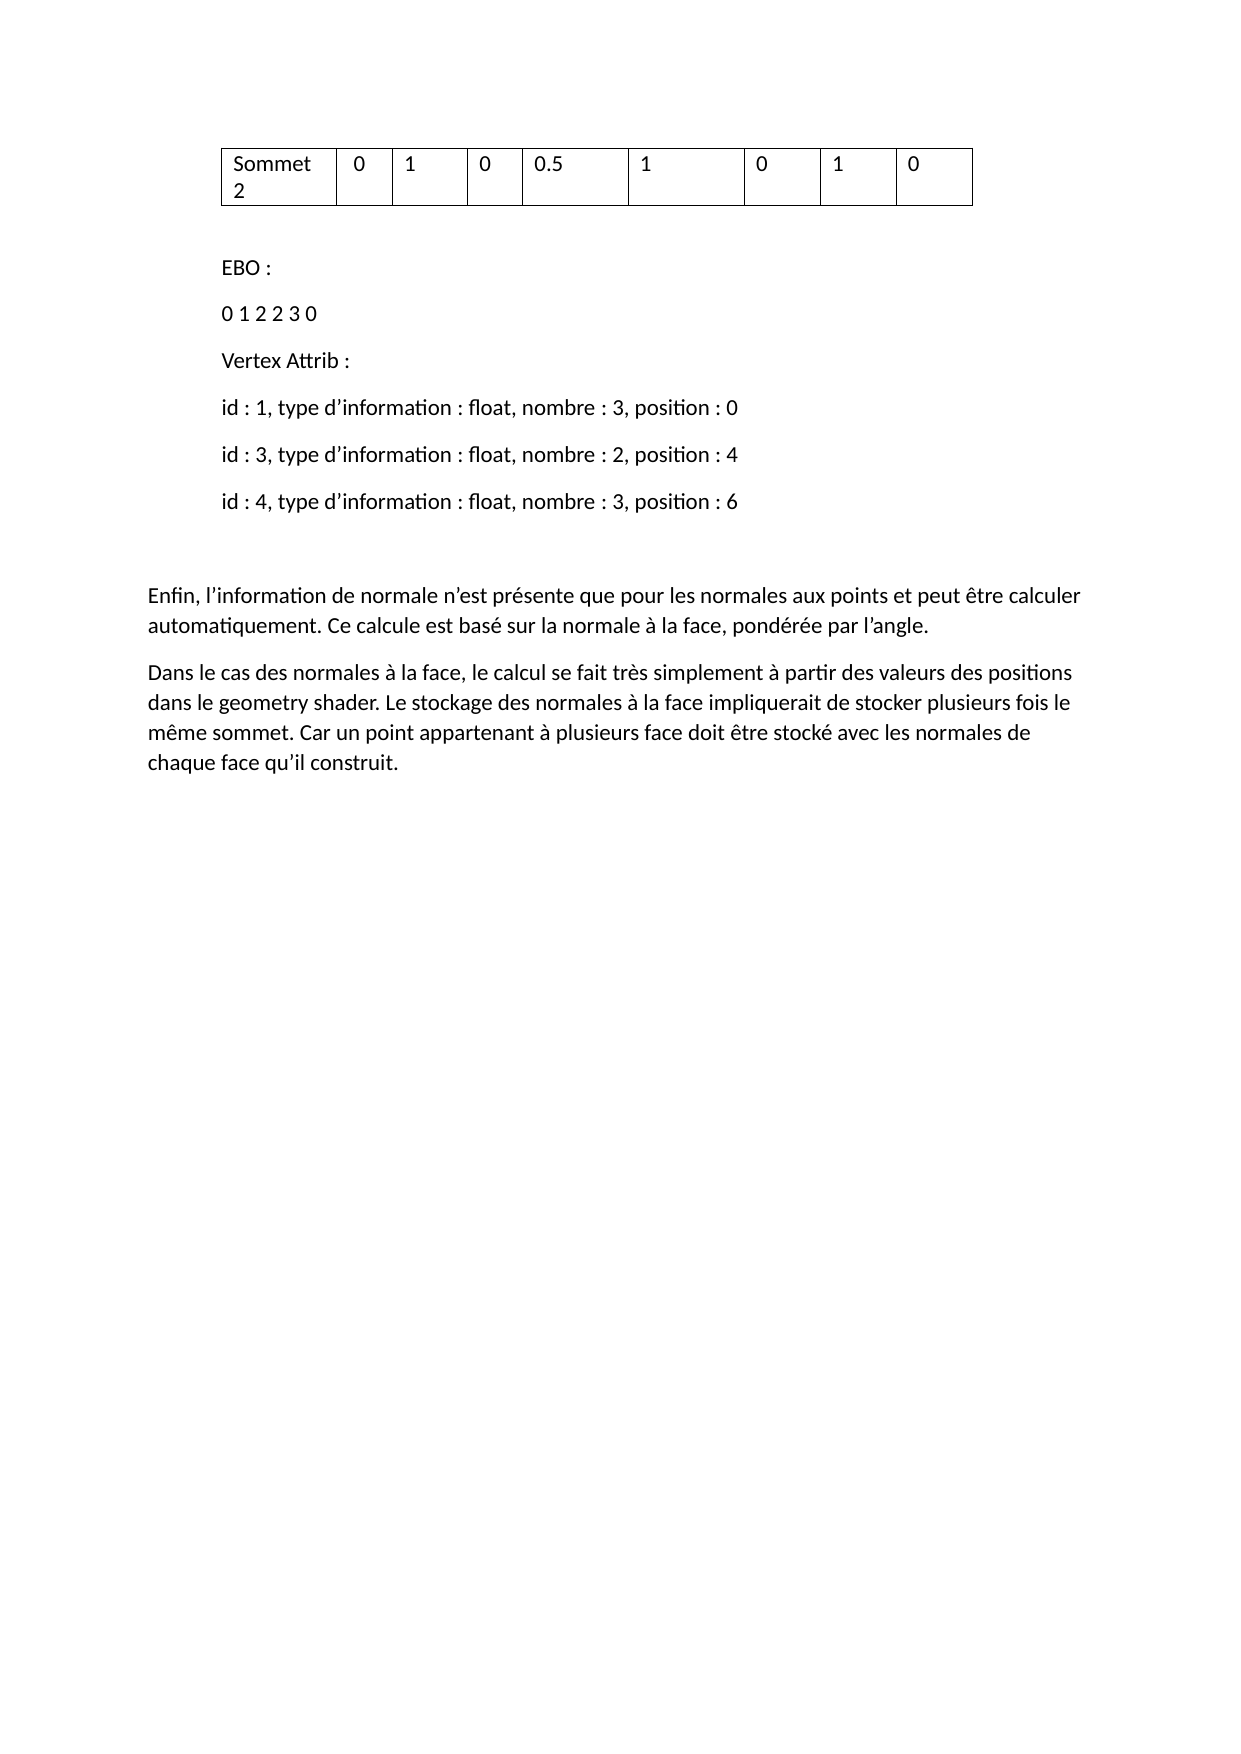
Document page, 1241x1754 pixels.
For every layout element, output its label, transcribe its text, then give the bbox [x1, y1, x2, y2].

table_cell 0 [337, 149, 392, 205]
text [221, 393, 1093, 421]
text EBO : [221, 253, 1093, 281]
table_cell 0 [897, 149, 972, 205]
text id : 3, type d’information : float, nombre : 2, position : 4 [221, 440, 1093, 468]
text 0 1 2 2 3 0 [221, 299, 1093, 327]
text Dans le cas des normales à la face, le calcul se fait très simplement à partir des valeurs des positions dans le geometry shader. Le stockage des normales à la face impliquerait de stocker plusieurs fois le même sommet. Car un point appartenant à plusieurs face doit être stocké avec les normales de chaque face qu’il construit. [148, 658, 1093, 776]
text id : 4, type d’information : float, nombre : 3, position : 6 [221, 487, 1093, 515]
text Enfin, l’information de normale n’est présente que pour les normales aux points et peut être calculer automatiquement. Ce calcule est basé sur la normale à la face, pondérée par l’angle. [148, 581, 1093, 639]
table_cell 0 [468, 149, 522, 205]
table_cell Sommet 2 [222, 149, 336, 205]
table_cell 1 [821, 149, 896, 205]
table_cell 0 [745, 149, 820, 205]
table_cell 1 [629, 149, 744, 205]
text Vertex Attrib : [221, 346, 1093, 374]
table_cell 1 [393, 149, 467, 205]
table_cell 0.5 [523, 149, 628, 205]
